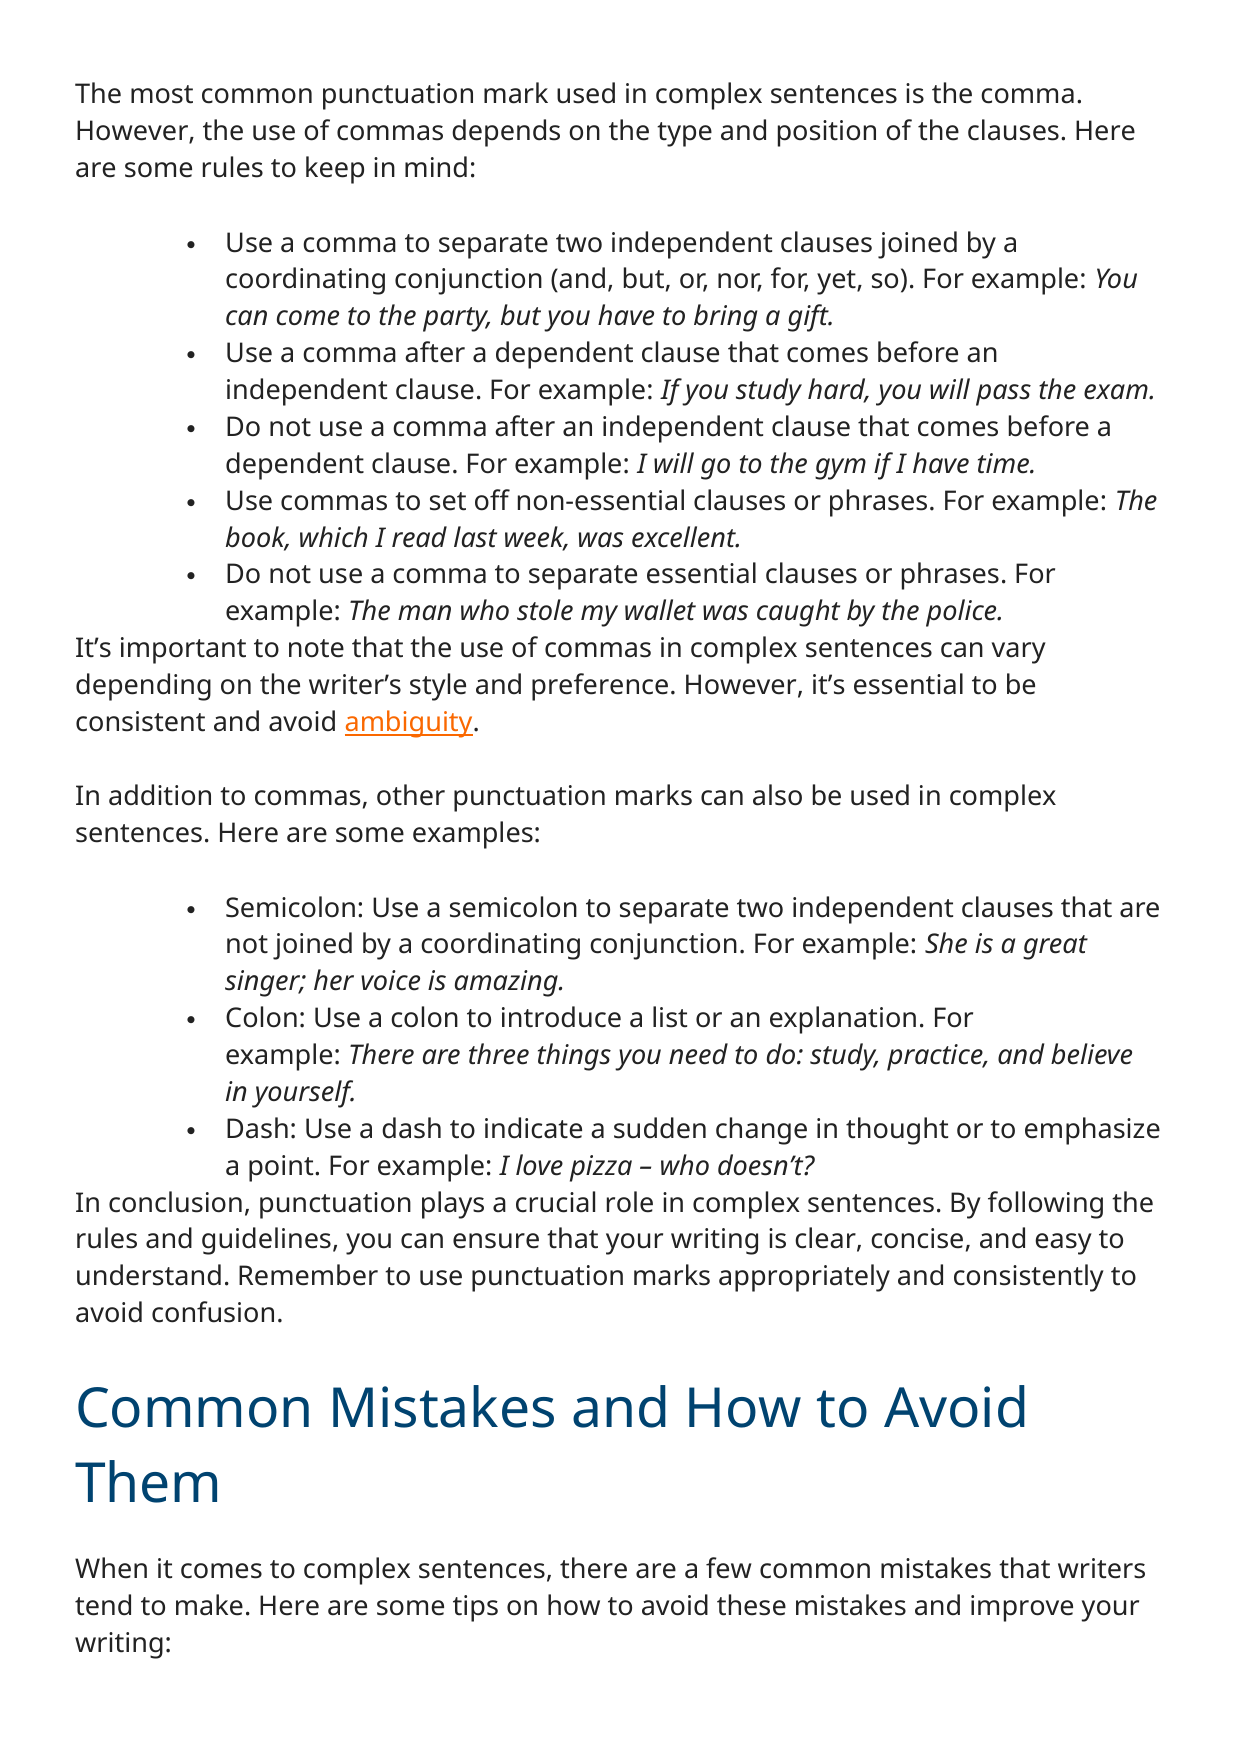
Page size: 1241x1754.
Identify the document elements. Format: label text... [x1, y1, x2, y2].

list Use commas to set off non-essential clauses or phrases. For example: The book, which I read last week, was excellent. [187, 481, 1165, 555]
text When it comes to complex sentences, there are a few common mistakes that writers tend to make. Here are some tips on how to avoid these mistakes and improve your writing: [75, 1550, 1165, 1660]
text In conclusion, punctuation plays a crucial role in complex sentences. By following the rules and guidelines, you can ensure that your writing is clear, concise, and easy to understand. Remember to use punctuation marks appropriately and consistently to avoid confusion. [75, 1183, 1165, 1331]
list Use a comma to separate two independent clauses joined by a coordinating conjunction (and, but, or, nor, for, yet, so). For example: You can come to the party, but you have to bring a gift. [187, 223, 1165, 334]
list Use a comma after a dependent clause that comes before an independent clause. For example: If you study hard, you will pass the exam. [187, 334, 1165, 407]
list Do not use a comma after an independent clause that comes before a dependent clause. For example: I will go to the gym if I have time. [187, 407, 1165, 481]
text It’s important to note that the use of commas in complex sentences can vary depending on the writer’s style and preference. However, it’s essential to be consistent and avoid ambiguity. [75, 629, 1165, 739]
text The most common punctuation mark used in complex sentences is the comma. However, the use of commas depends on the type and position of the clauses. Here are some rules to keep in mind: [75, 75, 1165, 186]
list Dash: Use a dash to indicate a sudden change in thought or to emphasize a point. For example: I love pizza – who doesn’t? [187, 1109, 1165, 1183]
text In addition to commas, other punctuation marks can also be used in complex sentences. Here are some examples: [75, 777, 1165, 851]
list Colon: Use a colon to introduce a list or an explanation. For example: There are three things you need to do: study, practice, and believe in yourself. [187, 999, 1165, 1109]
list Do not use a comma to separate essential clauses or phrases. For example: The man who stole my wallet was caught by the police. [187, 555, 1165, 629]
subtitle Common Mistakes and How to Avoid Them [75, 1368, 1165, 1518]
list Semicolon: Use a semicolon to separate two independent clauses that are not joined by a coordinating conjunction. For example: She is a great singer; her voice is amazing. [187, 888, 1165, 999]
